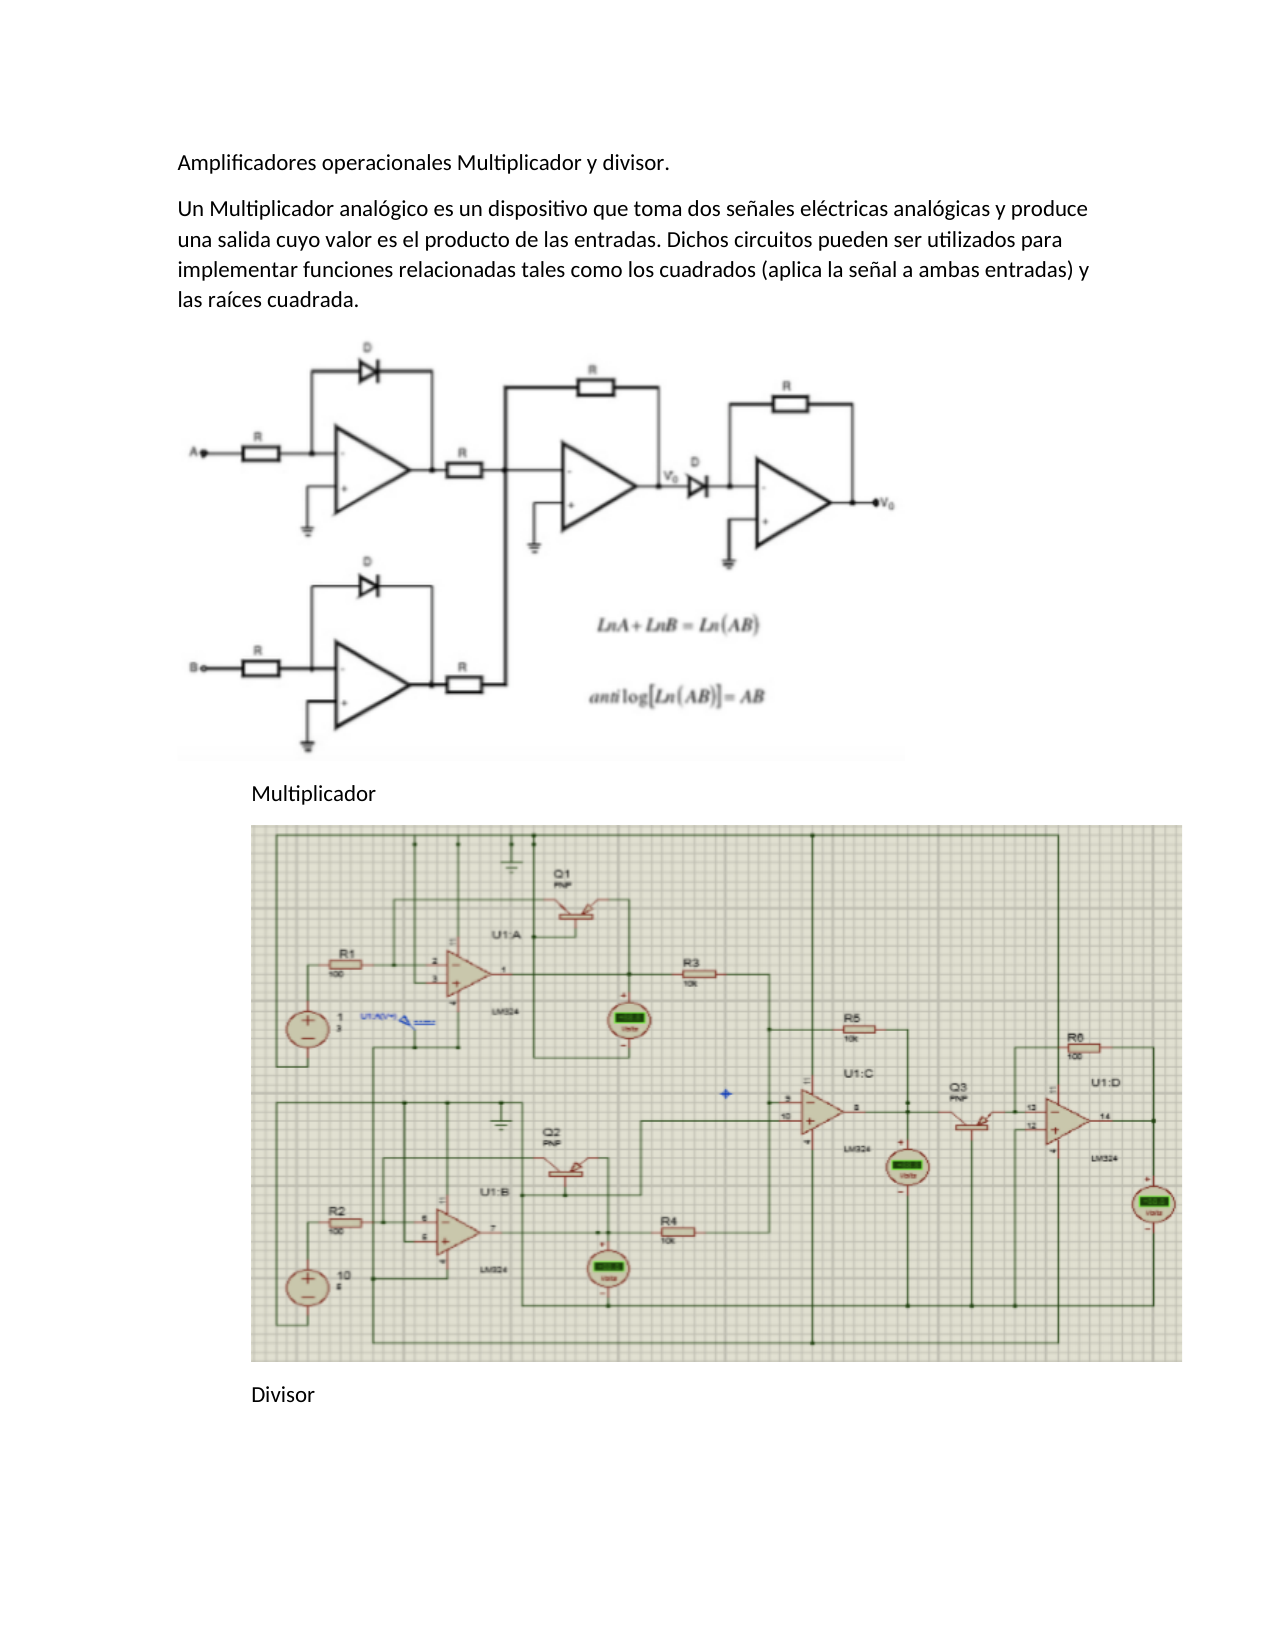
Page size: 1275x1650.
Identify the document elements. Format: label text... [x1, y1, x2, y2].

text Divisor [177, 1381, 1098, 1409]
picture [251, 825, 1183, 1362]
text Amplificadores operacionales Multiplicador y divisor. [177, 148, 1098, 176]
text Un Multiplicador analógico es un dispositivo que toma dos señales eléctricas analógicas y produce una salida cuyo valor es el producto de las entradas. Dichos circuitos pueden ser utilizados para implementar funciones relacionadas tales como los cuadrados (aplica la señal a ambas entradas) y las raíces cuadrada. [177, 194, 1098, 313]
picture [177, 332, 906, 761]
text Multiplicador [177, 779, 1098, 807]
